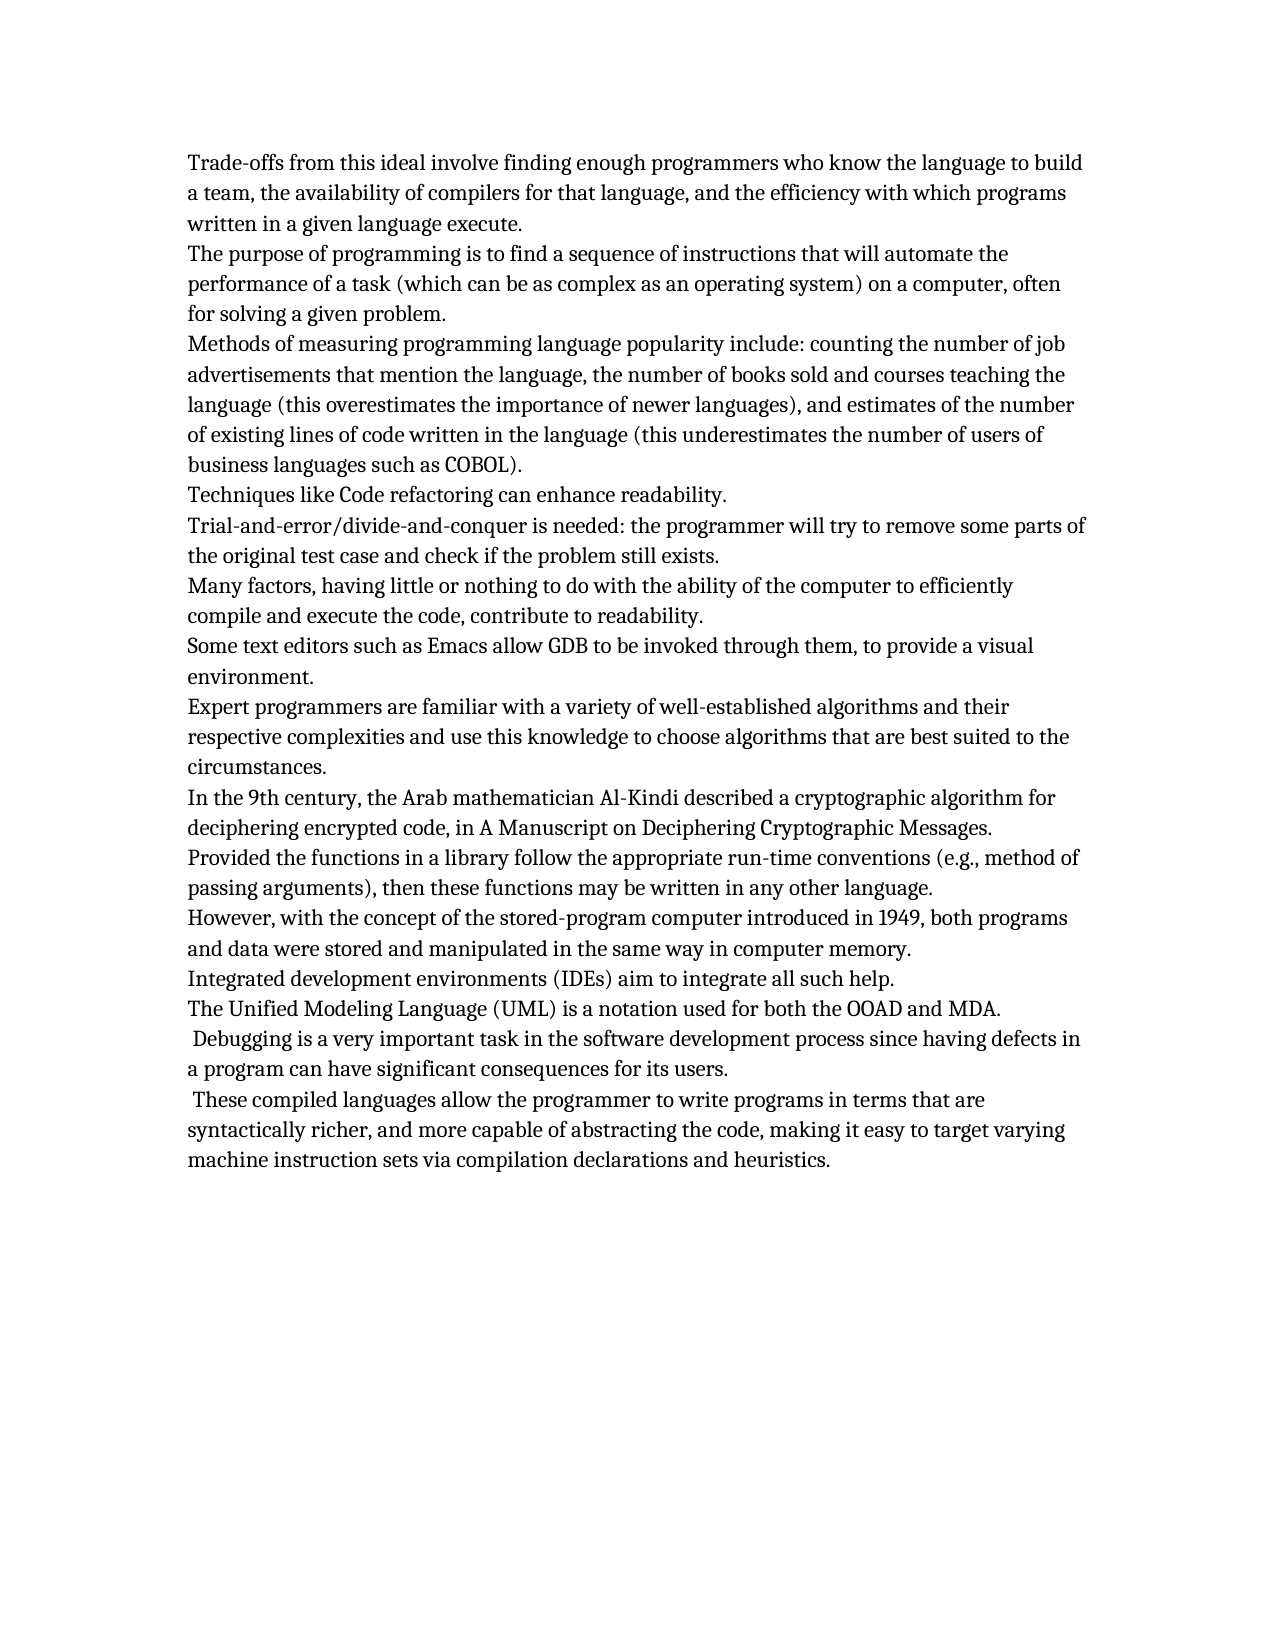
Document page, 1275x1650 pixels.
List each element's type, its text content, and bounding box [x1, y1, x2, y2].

text Trade-offs from this ideal involve finding enough programmers who know the language to build a team, the availability of compilers for that language, and the efficiency with which programs written in a given language execute. The purpose of programming is to find a sequence of instructions that will automate the performance of a task (which can be as complex as an operating system) on a computer, often for solving a given problem. Methods of measuring programming language popularity include: counting the number of job advertisements that mention the language, the number of books sold and courses teaching the language (this overestimates the importance of newer languages), and estimates of the number of existing lines of code written in the language (this underestimates the number of users of business languages such as COBOL). Techniques like Code refactoring can enhance readability. Trial-and-error/divide-and-conquer is needed: the programmer will try to remove some parts of the original test case and check if the problem still exists. Many factors, having little or nothing to do with the ability of the computer to efficiently compile and execute the code, contribute to readability. Some text editors such as Emacs allow GDB to be invoked through them, to provide a visual environment. Expert programmers are familiar with a variety of well-established algorithms and their respective complexities and use this knowledge to choose algorithms that are best suited to the circumstances. In the 9th century, the Arab mathematician Al-Kindi described a cryptographic algorithm for deciphering encrypted code, in A Manuscript on Deciphering Cryptographic Messages. Provided the functions in a library follow the appropriate run-time conventions (e.g., method of passing arguments), then these functions may be written in any other language. However, with the concept of the stored-program computer introduced in 1949, both programs and data were stored and manipulated in the same way in computer memory. Integrated development environments (IDEs) aim to integrate all such help. The Unified Modeling Language (UML) is a notation used for both the OOAD and MDA. Debugging is a very important task in the software development process since having defects in a program can have significant consequences for its users. These compiled languages allow the programmer to write programs in terms that are syntactically richer, and more capable of abstracting the code, making it easy to target varying machine instruction sets via compilation declarations and heuristics. [187, 150, 1087, 1173]
